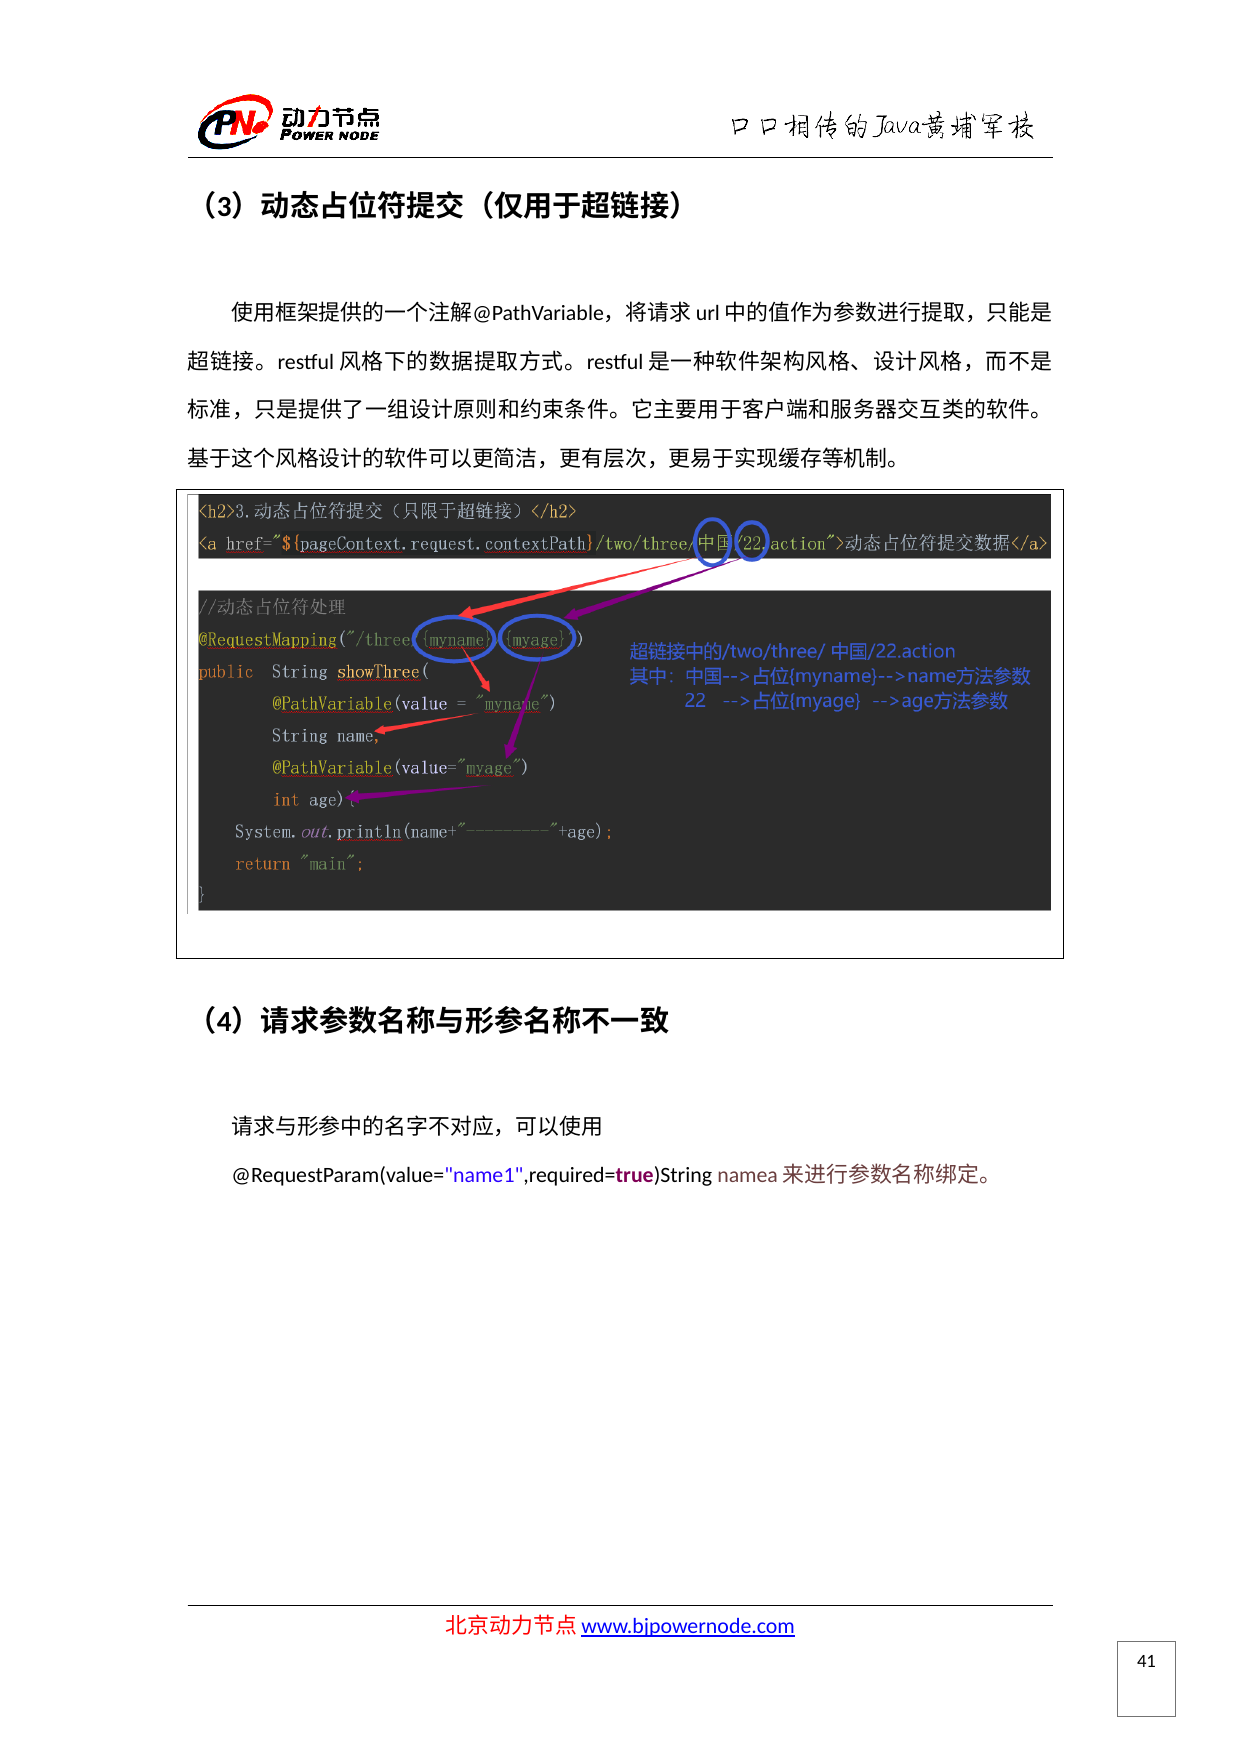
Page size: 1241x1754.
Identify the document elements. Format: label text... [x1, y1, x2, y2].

text 使用框架提供的一个注解@PathVariable，将请求url中的值作为参数进行提取，只能是超链接。restful风格下的数据提取方式。restful是一种软件架构风格、设计风格，而不是标准，只是提供了一组设计原则和约束条件。它主要用于客户端和服务器交互类的软件。基于这个风格设计的软件可以更简洁，更有层次，更易于实现缓存等机制。 [187, 294, 1053, 473]
text @RequestParam(value="name1",required=true)String namea来进行参数名称绑定。 [187, 1157, 1053, 1189]
picture [187, 490, 1051, 914]
picture [187, 88, 1053, 155]
table_header [177, 490, 1063, 958]
text 请求与形参中的名字不对应，可以使用 [187, 1109, 1053, 1141]
subtitle 请求参数名称与形参名称不一致 [187, 986, 1053, 1051]
subtitle 动态占位符提交（仅用于超链接） [187, 172, 1053, 237]
